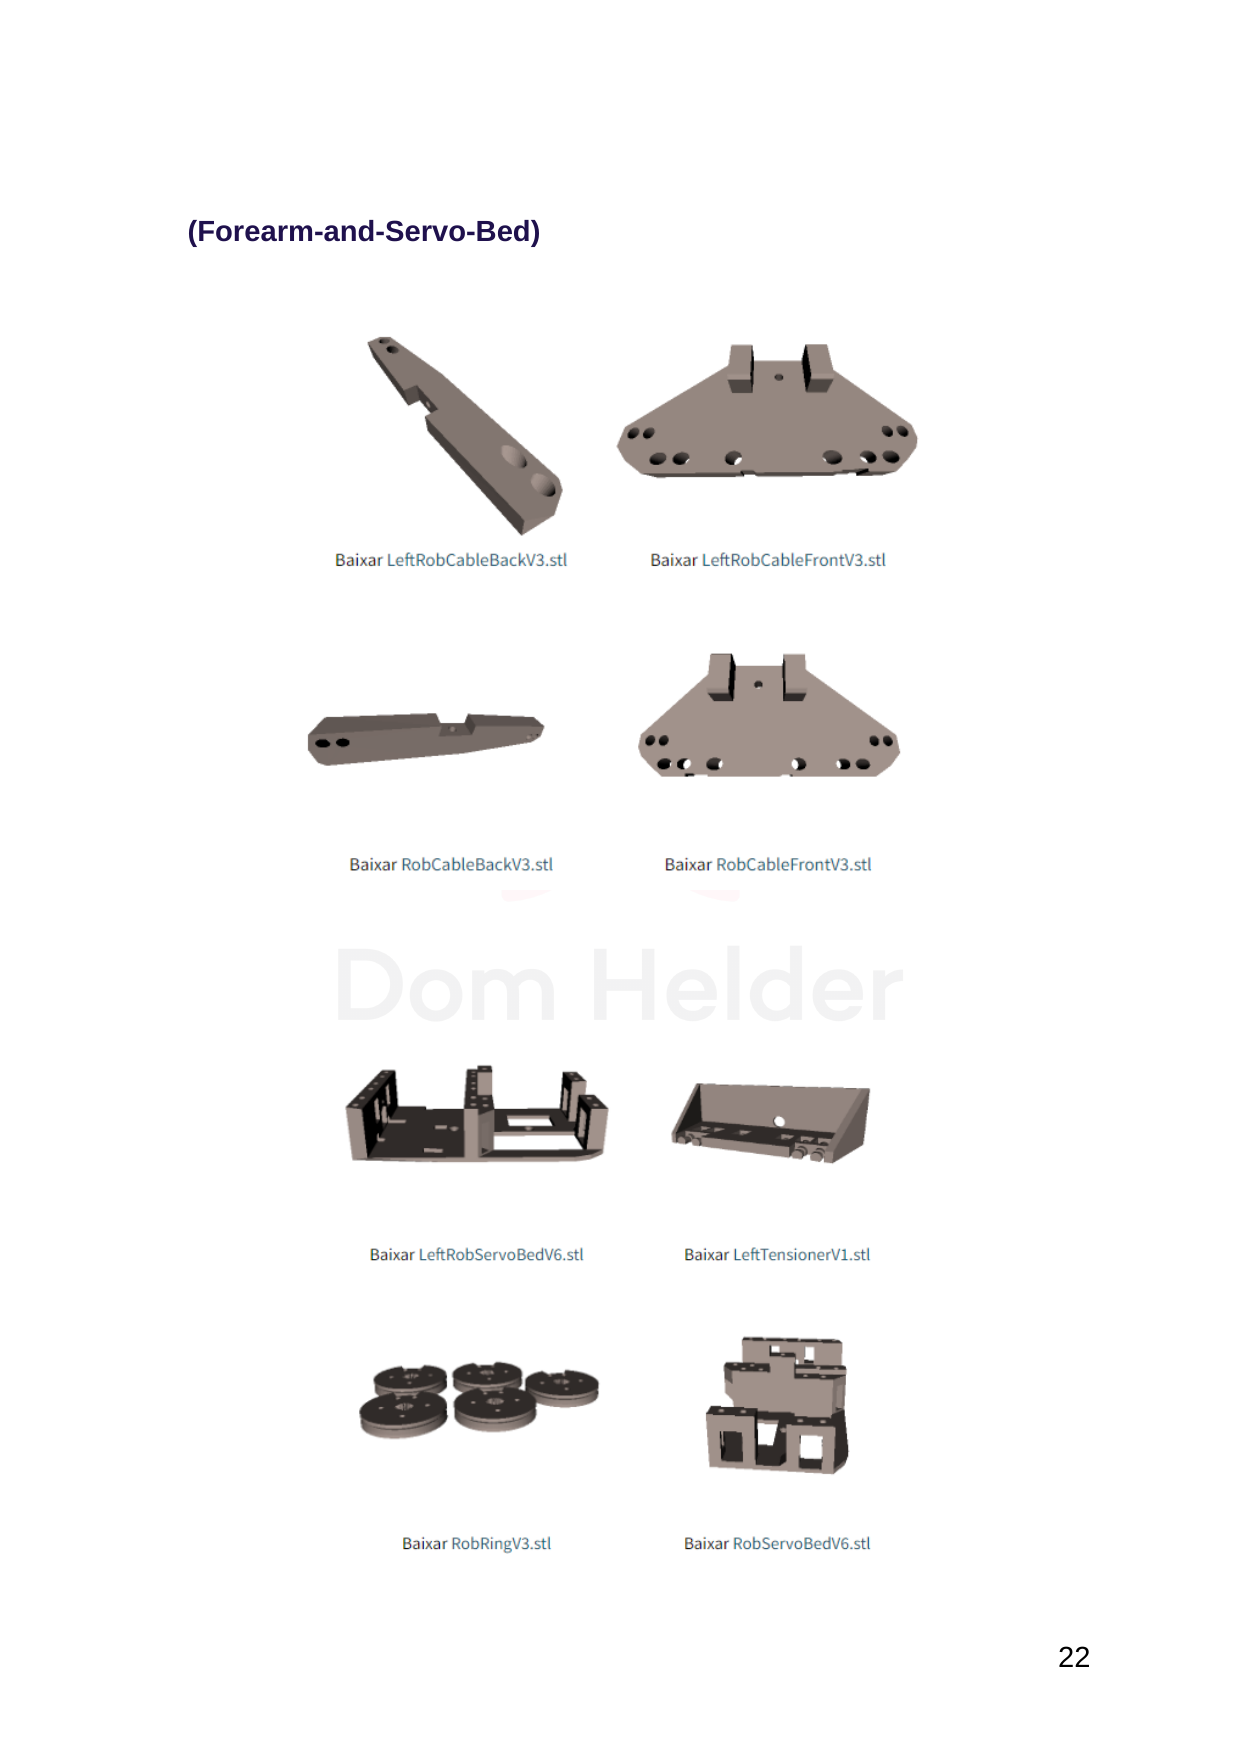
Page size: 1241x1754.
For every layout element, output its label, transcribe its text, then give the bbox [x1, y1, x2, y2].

subtitle (Forearm-and-Servo-Bed) [187, 213, 1090, 247]
picture [328, 1038, 913, 1570]
picture [302, 322, 938, 890]
